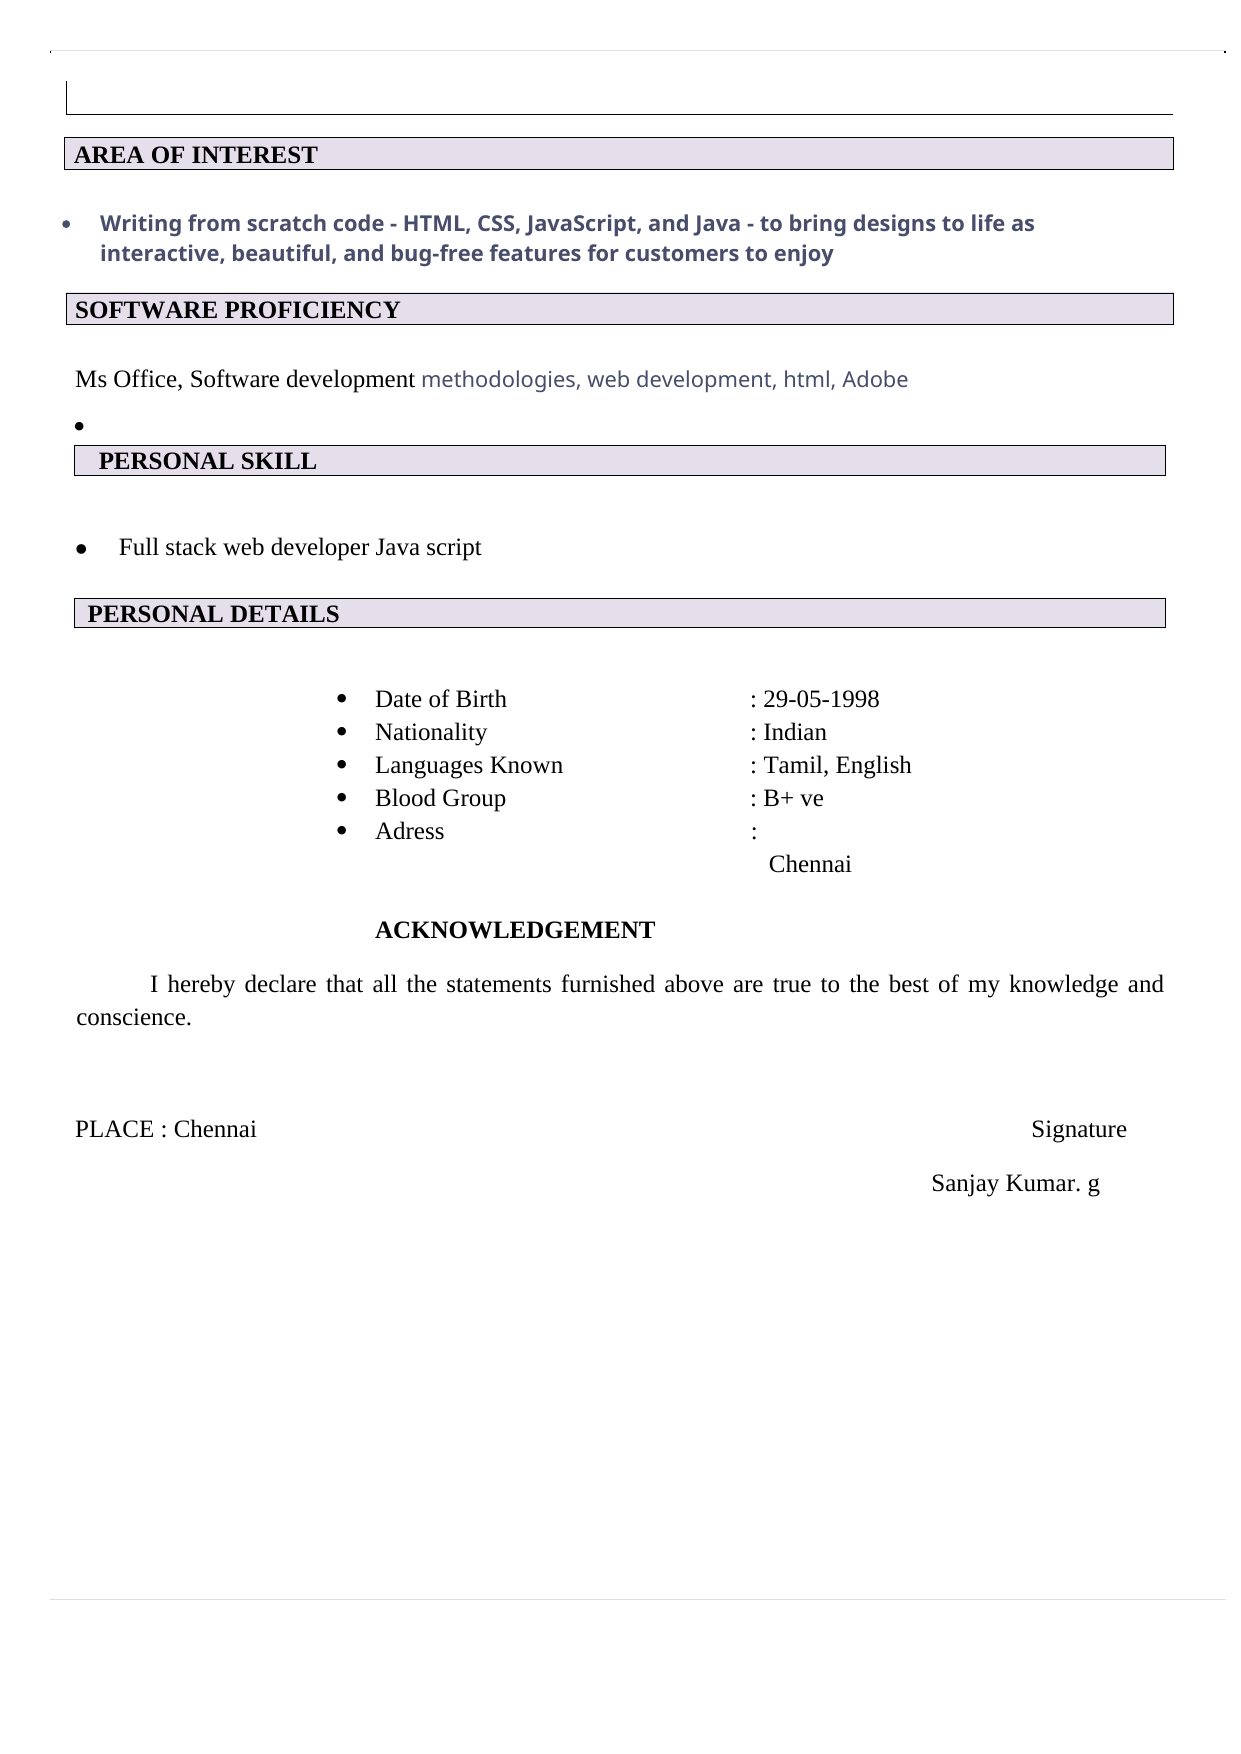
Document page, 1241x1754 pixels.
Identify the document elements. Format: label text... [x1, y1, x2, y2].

list Writing from scratch code - HTML, CSS, JavaScript, and Java - to bring designs to life as interactive, beautiful, and bug-free features for customers to enjoy [62, 208, 1165, 267]
list Nationality : Indian [337, 717, 1165, 746]
list Full stack web developer Java script [75, 532, 1165, 560]
text SOFTWARE PROFICIENCY [67, 294, 1173, 324]
text I hereby declare that all the statements furnished above are true to the best of my knowledge and conscience. [76, 969, 1165, 1031]
subtitle PERSONAL DETAILS [75, 599, 1165, 627]
list Adress : [337, 816, 1165, 844]
text Sanjay Kumar. g [75, 1168, 1165, 1197]
text AREA OF INTEREST [65, 138, 1173, 169]
list Blood Group : B+ ve [337, 783, 1165, 812]
list Date of Birth : 29-05-1998 [337, 684, 1165, 712]
list ACKNOWLEDGEMENT [375, 915, 1165, 944]
list Chennai [337, 849, 1165, 878]
text PLACE : Chennai Signature [75, 1114, 1165, 1143]
subtitle PERSONAL SKILL [75, 446, 1165, 475]
text Ms Office, Software development methodologies, web development, html, Adobe [75, 364, 1165, 393]
list Languages Known : Tamil, English [337, 750, 1165, 778]
